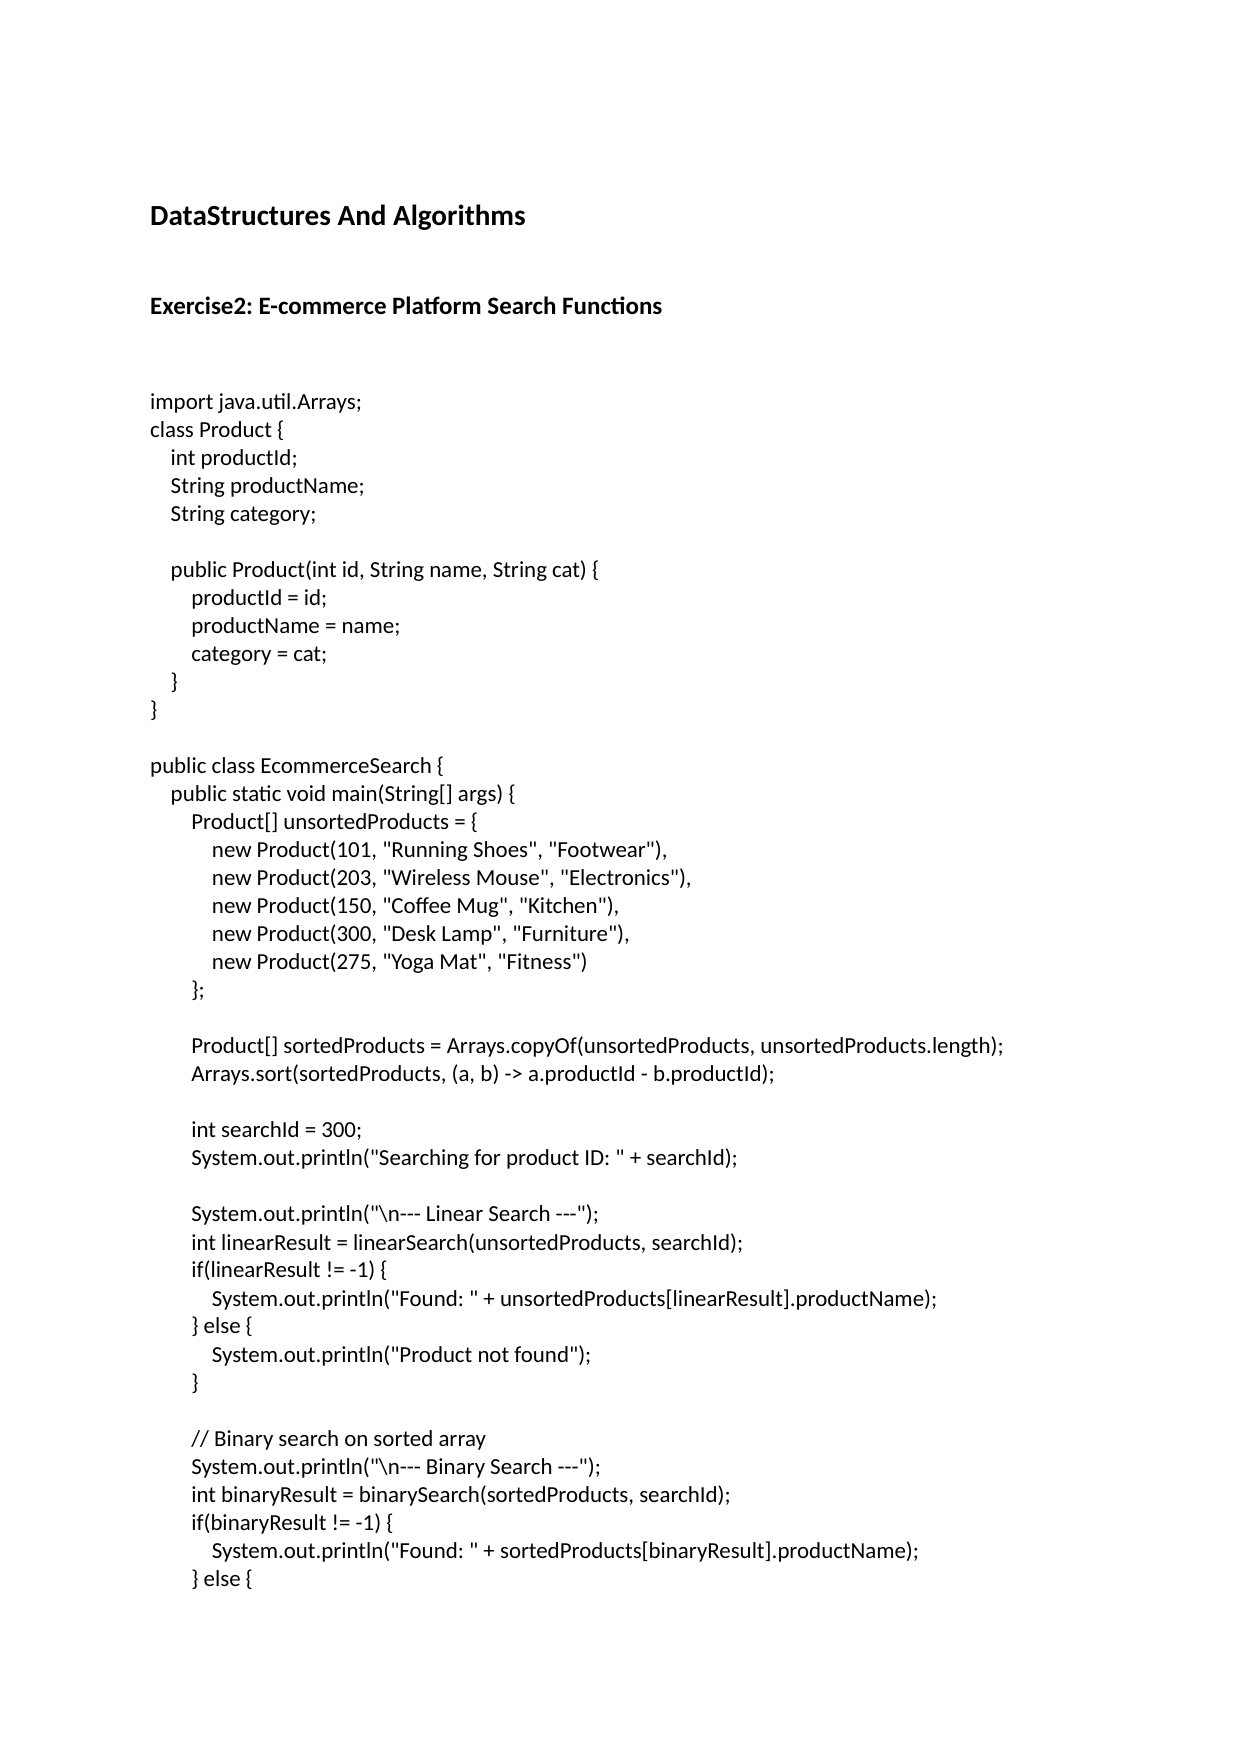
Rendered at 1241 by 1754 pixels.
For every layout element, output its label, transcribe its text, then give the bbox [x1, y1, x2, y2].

text // Binary search on sorted array [150, 1424, 1090, 1452]
text System.out.println("Searching for product ID: " + searchId); [150, 1143, 1090, 1172]
subtitle DataStructures And Algorithms [150, 197, 1090, 232]
text int productId; [150, 443, 1090, 471]
text Product[] sortedProducts = Arrays.copyOf(unsortedProducts, unsortedProducts.length); [150, 1031, 1090, 1059]
text }; [150, 975, 1090, 1003]
text Exercise2: E-commerce Platform Search Functions [150, 291, 1090, 321]
text if(binaryResult != -1) { [150, 1508, 1090, 1536]
text String category; [150, 499, 1090, 527]
text } else { [150, 1312, 1090, 1340]
text System.out.println("\n--- Binary Search ---"); [150, 1452, 1090, 1480]
text public class EcommerceSearch { [150, 751, 1090, 779]
text System.out.println("Product not found"); [150, 1340, 1090, 1368]
text System.out.println("\n--- Linear Search ---"); [150, 1199, 1090, 1228]
text System.out.println("Found: " + unsortedProducts[linearResult].productName); [150, 1284, 1090, 1312]
text int binaryResult = binarySearch(sortedProducts, searchId); [150, 1480, 1090, 1508]
text int searchId = 300; [150, 1116, 1090, 1143]
text new Product(203, "Wireless Mouse", "Electronics"), [150, 863, 1090, 891]
text new Product(300, "Desk Lamp", "Furniture"), [150, 919, 1090, 947]
text String productName; [150, 471, 1090, 499]
text Arrays.sort(sortedProducts, (a, b) -> a.productId - b.productId); [150, 1059, 1090, 1087]
text if(linearResult != -1) { [150, 1256, 1090, 1284]
text import java.util.Arrays; [150, 387, 1090, 415]
text class Product { [150, 415, 1090, 443]
text } [150, 667, 1090, 695]
text } [150, 1368, 1090, 1396]
text public Product(int id, String name, String cat) { [150, 555, 1090, 583]
text } [150, 695, 1090, 723]
text new Product(275, "Yoga Mat", "Fitness") [150, 947, 1090, 975]
text public static void main(String[] args) { [150, 779, 1090, 807]
text category = cat; [150, 639, 1090, 667]
text new Product(150, "Coffee Mug", "Kitchen"), [150, 891, 1090, 919]
text System.out.println("Found: " + sortedProducts[binaryResult].productName); [150, 1536, 1090, 1564]
text int linearResult = linearSearch(unsortedProducts, searchId); [150, 1228, 1090, 1256]
text Product[] unsortedProducts = { [150, 807, 1090, 835]
text new Product(101, "Running Shoes", "Footwear"), [150, 835, 1090, 863]
text productName = name; [150, 611, 1090, 639]
text productId = id; [150, 583, 1090, 611]
text } else { [150, 1564, 1090, 1592]
